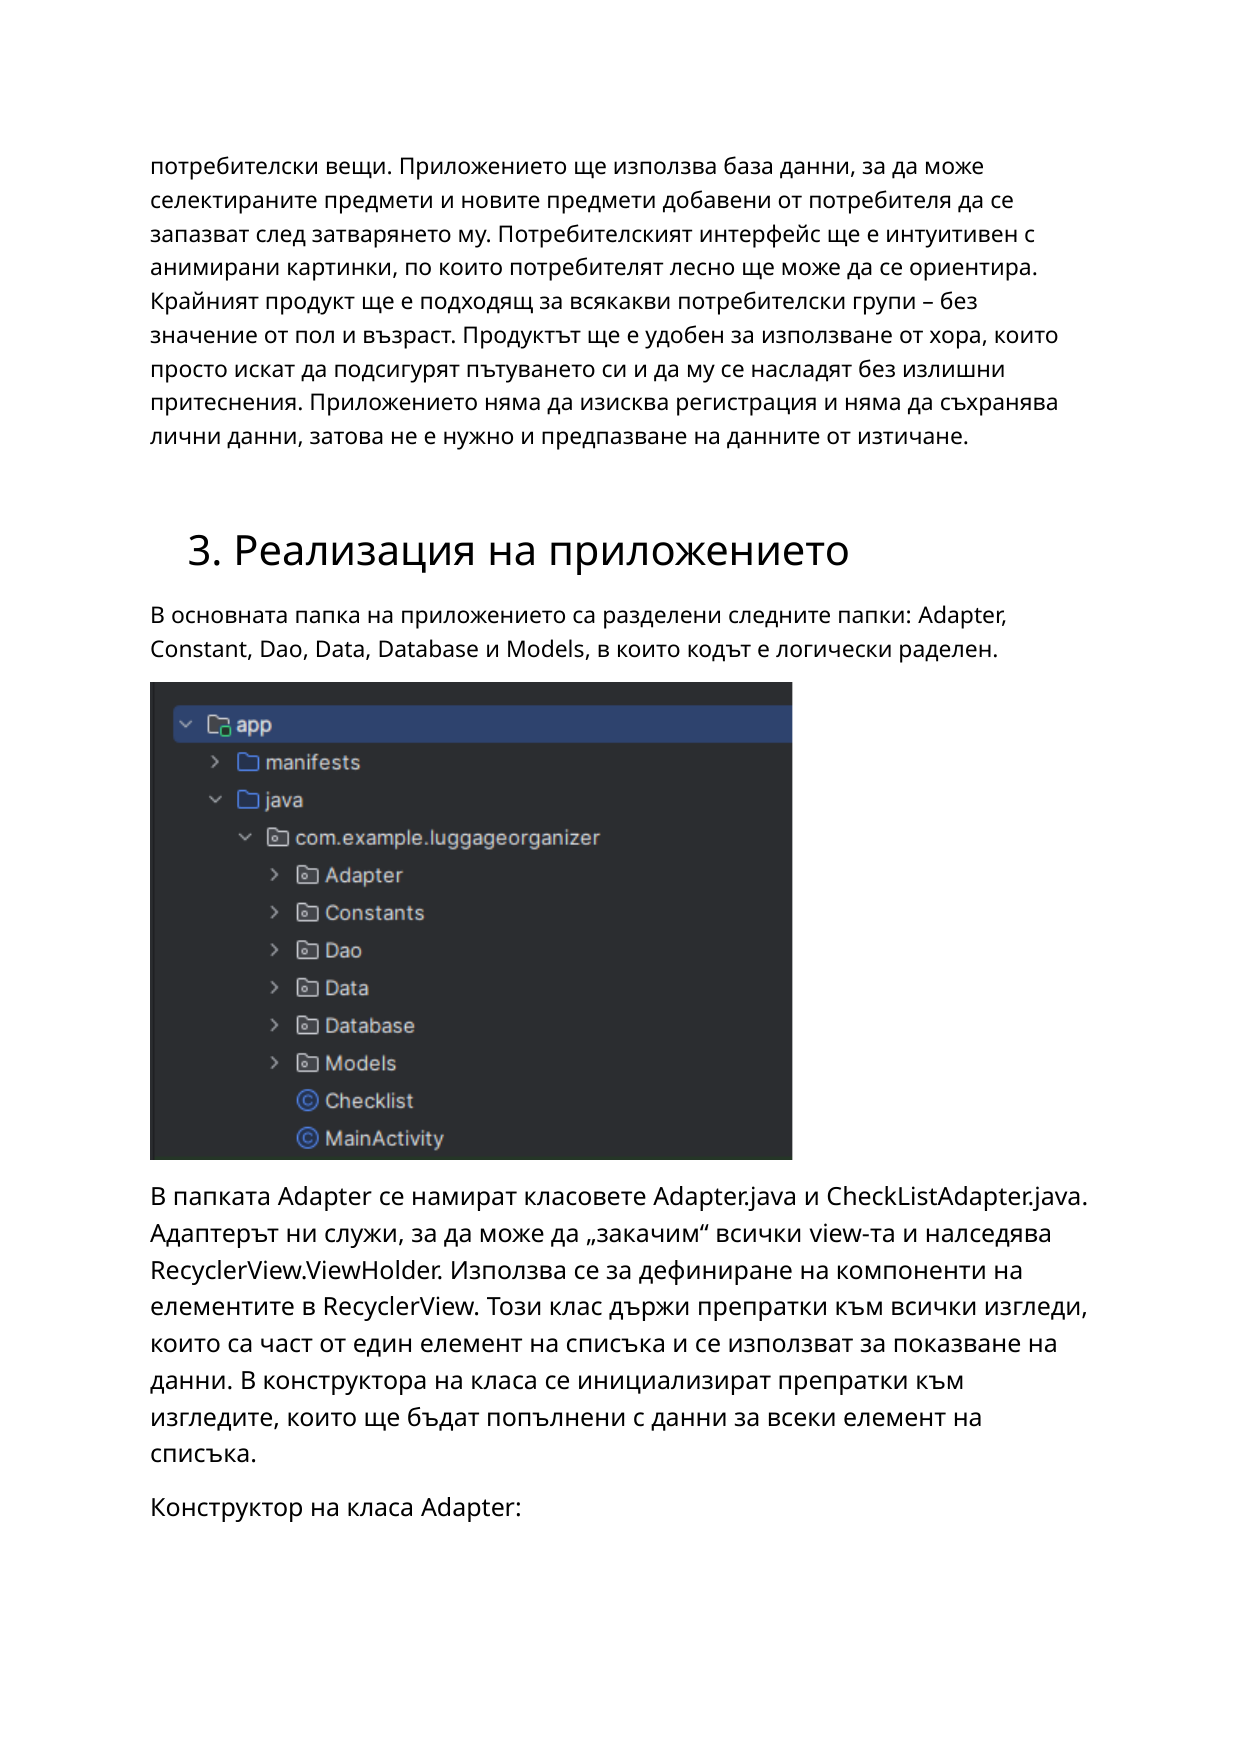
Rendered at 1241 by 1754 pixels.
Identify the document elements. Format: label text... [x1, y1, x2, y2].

text В папката Adapter се намират класовете Adapter.java и CheckListAdapter.java. Адаптерът ни служи, за да може да „закачим“ всички view-та и налседява RecyclerView.ViewHolder. Използва се за дефиниране на компоненти на елементите в RecyclerView. Този клас държи препратки към всички изгледи, които са част от един елемент на списъка и се използват за показване на данни. В конструктора на класа се инициализират препратки към изгледите, които ще бъдат попълнени с данни за всеки елемент на списъка. [150, 1179, 1090, 1470]
picture [150, 682, 793, 1160]
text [150, 150, 1090, 451]
text Конструктор на класа Adapter: [150, 1489, 1090, 1524]
text 3. Реализация на приложението [187, 521, 1090, 578]
text В основната папка на приложението са разделени следните папки: Adapter, Constant, Dao, Data, Database и Models, в които кодът е логически раделен. [150, 599, 1090, 664]
